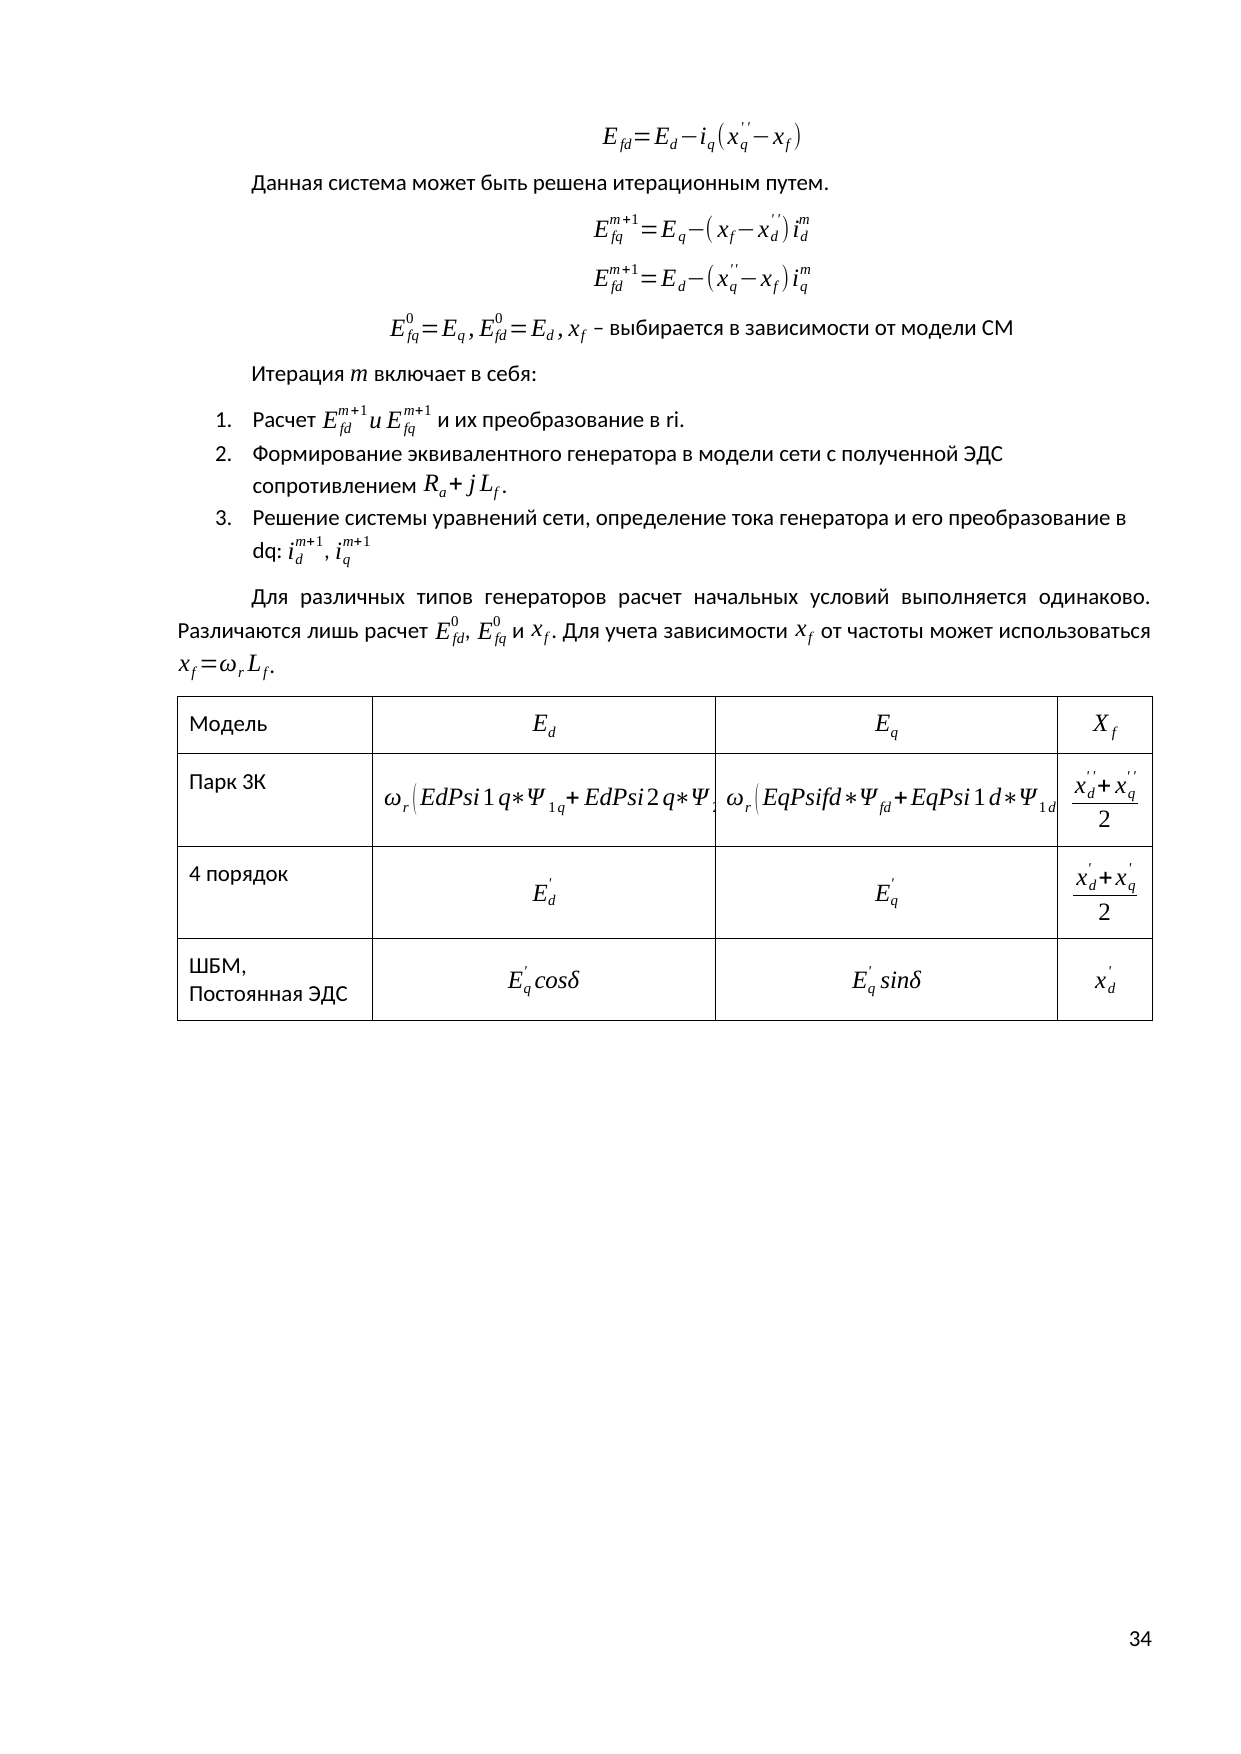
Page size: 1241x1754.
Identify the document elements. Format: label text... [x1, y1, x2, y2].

table_cell [1058, 847, 1152, 938]
text Итерация включает в себя: [177, 359, 1152, 387]
table_cell [716, 939, 1057, 1020]
table_cell [373, 939, 715, 1020]
table_cell [1058, 754, 1152, 846]
text Для различных типов генераторов расчет начальных условий выполняется одинаково. Различаются лишь расчет , и . Для учета зависимости от частоты может использоваться . [177, 582, 1152, 681]
table_cell ШБМ, Постоянная ЭДС [178, 939, 372, 1020]
table_cell 4 порядок [178, 847, 372, 938]
text Данная система может быть решена итерационным путем. [177, 168, 1152, 196]
table_cell [1058, 939, 1152, 1020]
table_header [1058, 697, 1152, 753]
list Формирование эквивалентного генератора в модели сети с полученной ЭДС сопротивлением . [215, 439, 1152, 501]
table_header Модель [178, 697, 372, 753]
list Расчет и их преобразование в ri. [215, 402, 1152, 437]
table_cell [373, 847, 715, 938]
table_cell Парк 3К [178, 754, 372, 846]
table_header [716, 697, 1057, 753]
text – выбирается в зависимости от модели СМ [177, 309, 1152, 344]
table_header [373, 697, 715, 753]
list Решение системы уравнений сети, определение тока генератора и его преобразование в dq: , [215, 503, 1152, 568]
table_cell [716, 847, 1057, 938]
table_cell [716, 754, 1057, 846]
table_cell [373, 754, 715, 846]
